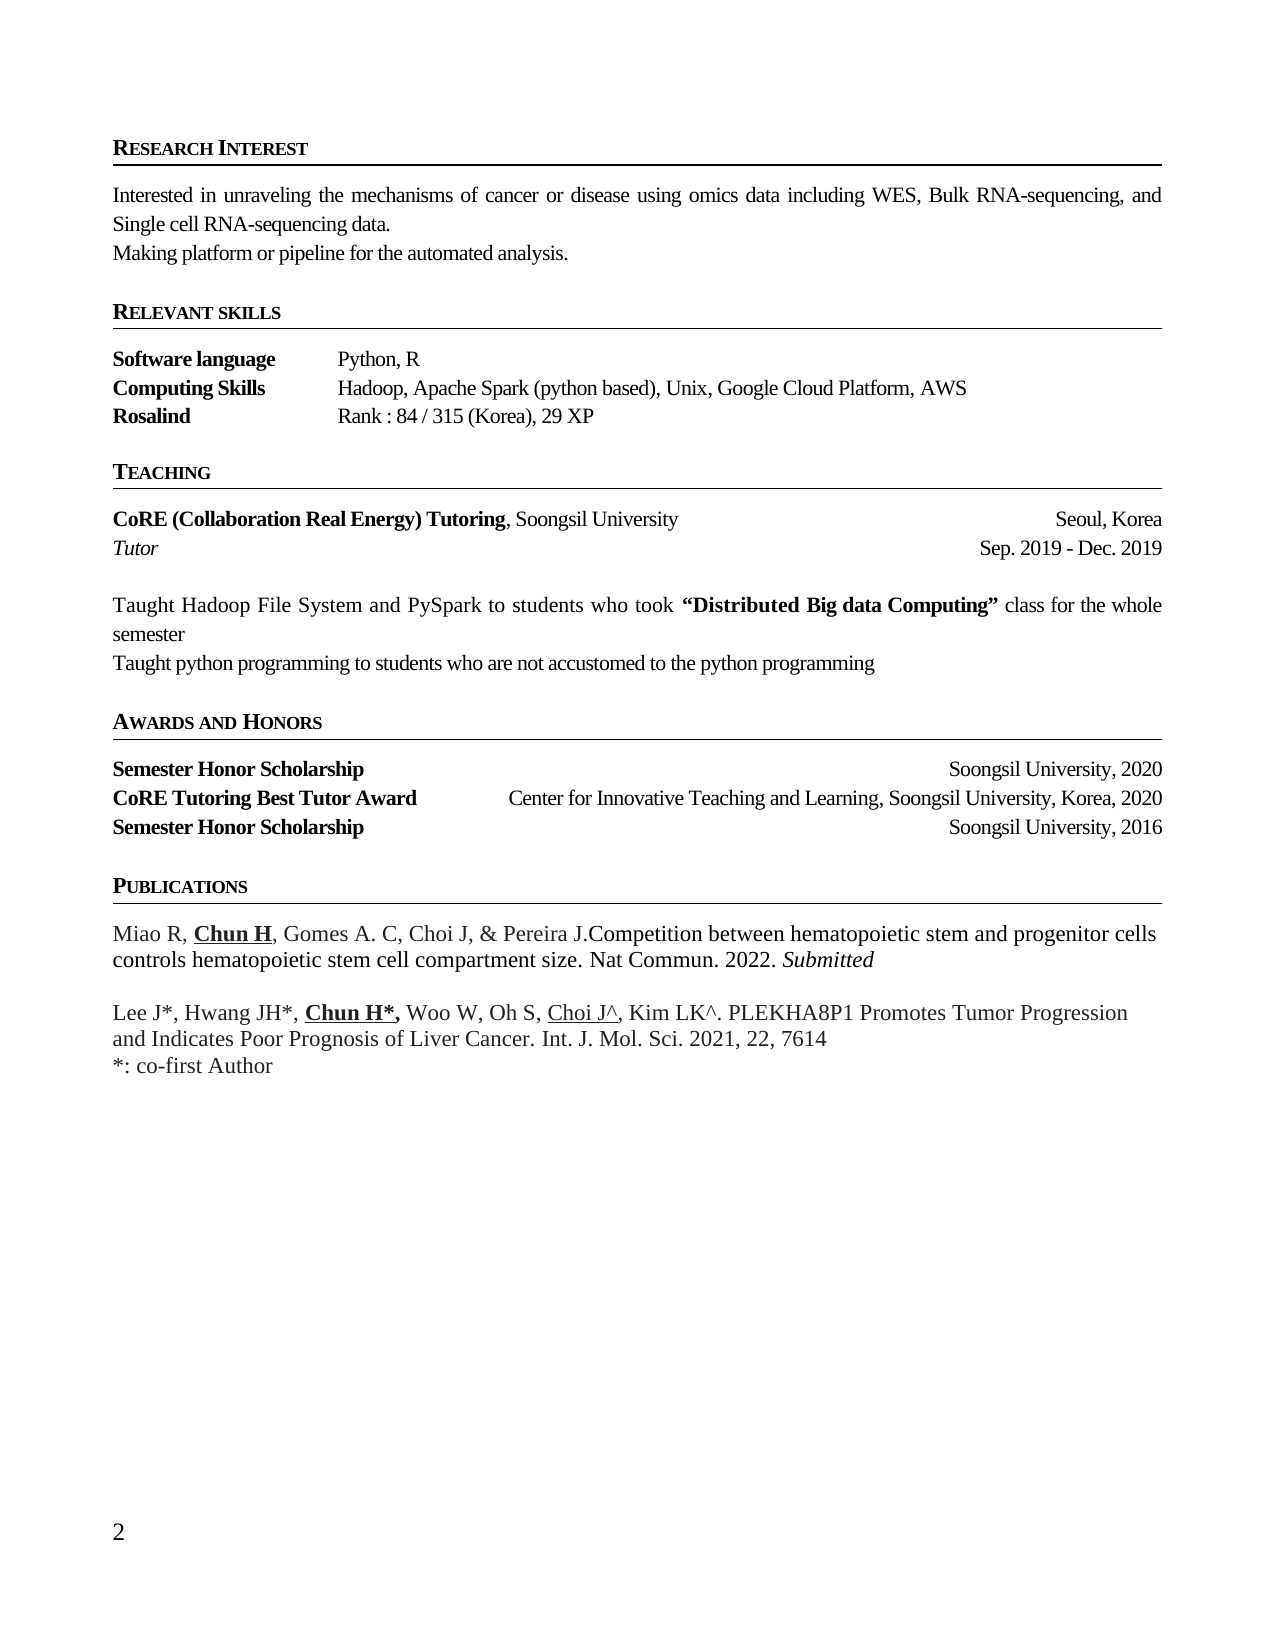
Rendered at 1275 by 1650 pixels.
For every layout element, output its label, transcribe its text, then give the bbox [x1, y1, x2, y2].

text CoRE Tutoring Best Tutor Award Center for Innovative Teaching and Learning, Soongsil University, Korea, 2020 [112, 785, 1162, 810]
text Software language Python, R [112, 346, 1162, 371]
text Semester Honor Scholarship Soongsil University, 2016 [112, 814, 1162, 839]
subtitle Publications [112, 872, 1162, 904]
text Taught Hadoop File System and PySpark to students who took “Distributed Big data Computing” class for the whole semester [112, 592, 1162, 647]
text Lee J*, Hwang JH*, Chun H*, Woo W, Oh S, Choi J^, Kim LK^. PLEKHA8P1 Promotes Tumor Progression and Indicates Poor Prognosis of Liver Cancer. Int. J. Mol. Sci. 2021, 22, 7614 [112, 999, 1162, 1052]
text Tutor Sep. 2019 - Dec. 2019 [112, 534, 1162, 560]
text Rosalind Rank : 84 / 315 (Korea), 29 XP [112, 403, 1162, 429]
text Interested in unraveling the mechanisms of cancer or disease using omics data including WES, Bulk RNA-sequencing, and Single cell RNA-sequencing data. [112, 182, 1162, 236]
text Making platform or pipeline for the automated analysis. [112, 240, 1162, 265]
subtitle Research Interest [112, 134, 1162, 166]
subtitle Relevant skills [112, 298, 1162, 329]
text *: co-first Author [112, 1052, 1162, 1078]
text Miao R, Chun H, Gomes A. C, Choi J, & Pereira J.Competition between hematopoietic stem and progenitor cells controls hematopoietic stem cell compartment size. Nat Commun. 2022. Submitted [112, 920, 1162, 973]
text Computing Skills Hadoop, Apache Spark (python based), Unix, Google Cloud Platform, AWS [112, 374, 1162, 400]
text Taught python programming to students who are not accustomed to the python programming [112, 650, 1162, 676]
text CoRE (Collaboration Real Energy) Tutoring, Soongsil University Seoul, Korea [112, 506, 1162, 531]
text Semester Honor Scholarship Soongsil University, 2020 [112, 756, 1162, 781]
subtitle Awards and Honors [112, 708, 1162, 740]
subtitle Teaching [112, 458, 1162, 489]
